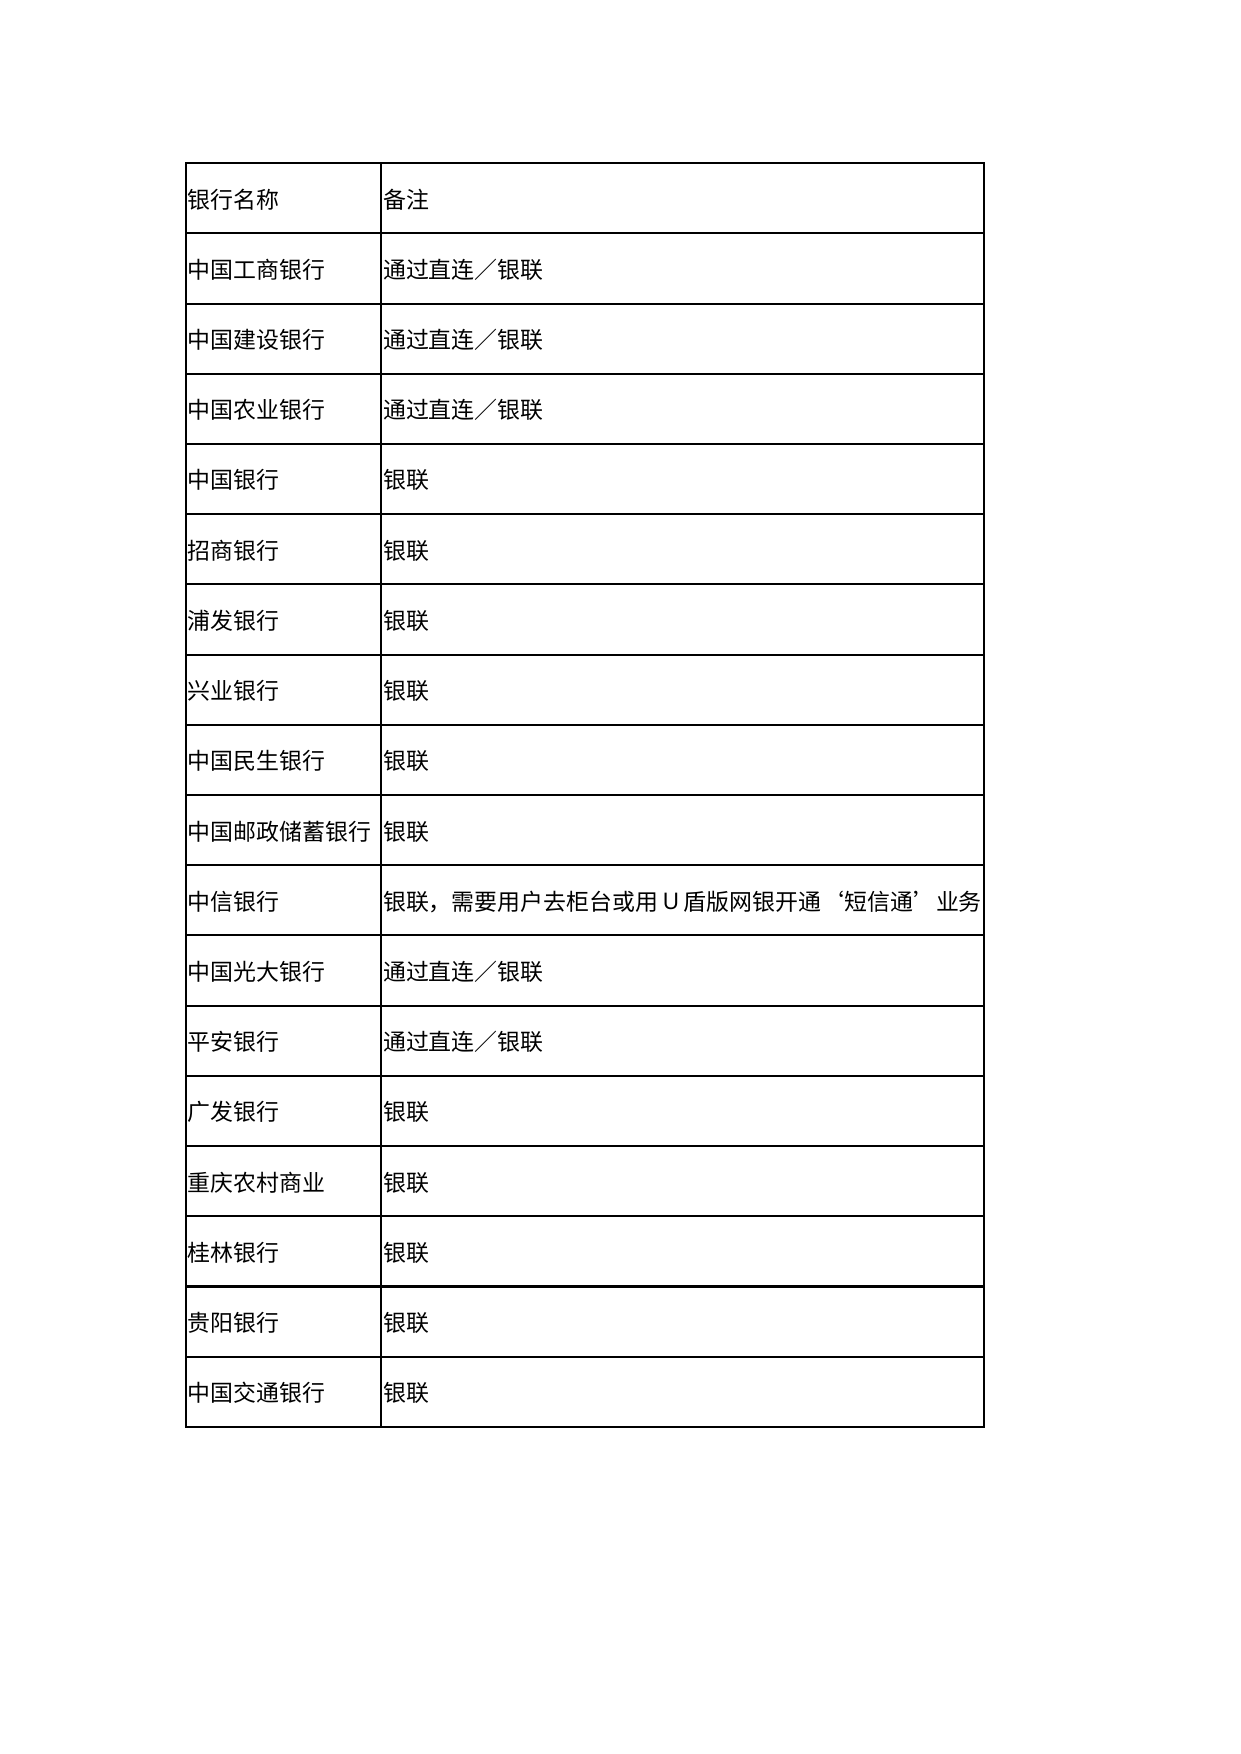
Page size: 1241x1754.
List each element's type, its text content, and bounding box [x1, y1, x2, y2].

table_cell 银联 [382, 656, 983, 724]
table_cell 通过直连／银联 [382, 936, 983, 1004]
table_cell 平安银行 [187, 1007, 380, 1075]
table_cell 中国民生银行 [187, 726, 380, 794]
table_cell 中国建设银行 [187, 305, 380, 373]
table_cell 通过直连／银联 [382, 1007, 983, 1075]
table_header 备注 [382, 164, 983, 232]
table_cell 银联 [382, 445, 983, 513]
table_cell 银联 [382, 726, 983, 794]
table_cell 中国银行 [187, 445, 380, 513]
table_cell 中国光大银行 [187, 936, 380, 1004]
table_cell 通过直连／银联 [382, 375, 983, 443]
table_cell 桂林银行 [187, 1217, 380, 1285]
table_cell 兴业银行 [187, 656, 380, 724]
table_cell 重庆农村商业 [187, 1147, 380, 1215]
table_cell 银联 [382, 1358, 983, 1426]
table_cell 浦发银行 [187, 585, 380, 653]
table_cell 通过直连／银联 [382, 234, 983, 302]
table_cell 中国邮政储蓄银行 [187, 796, 380, 864]
table_cell 银联 [382, 1147, 983, 1215]
table_cell 中国农业银行 [187, 375, 380, 443]
table_cell 银联 [382, 1217, 983, 1285]
table_cell 通过直连／银联 [382, 305, 983, 373]
table_header 银行名称 [187, 164, 380, 232]
table_cell 银联，需要用户去柜台或用U盾版网银开通‘短信通’业务 [382, 866, 983, 934]
table_cell 贵阳银行 [187, 1288, 380, 1356]
table_cell 广发银行 [187, 1077, 380, 1145]
table_cell 银联 [382, 796, 983, 864]
table_cell 招商银行 [187, 515, 380, 583]
table_cell 银联 [382, 1288, 983, 1356]
table_cell 银联 [382, 1077, 983, 1145]
table_cell 中信银行 [187, 866, 380, 934]
table_cell 中国交通银行 [187, 1358, 380, 1426]
table_cell 银联 [382, 515, 983, 583]
table_cell 银联 [382, 585, 983, 653]
table_cell 中国工商银行 [187, 234, 380, 302]
